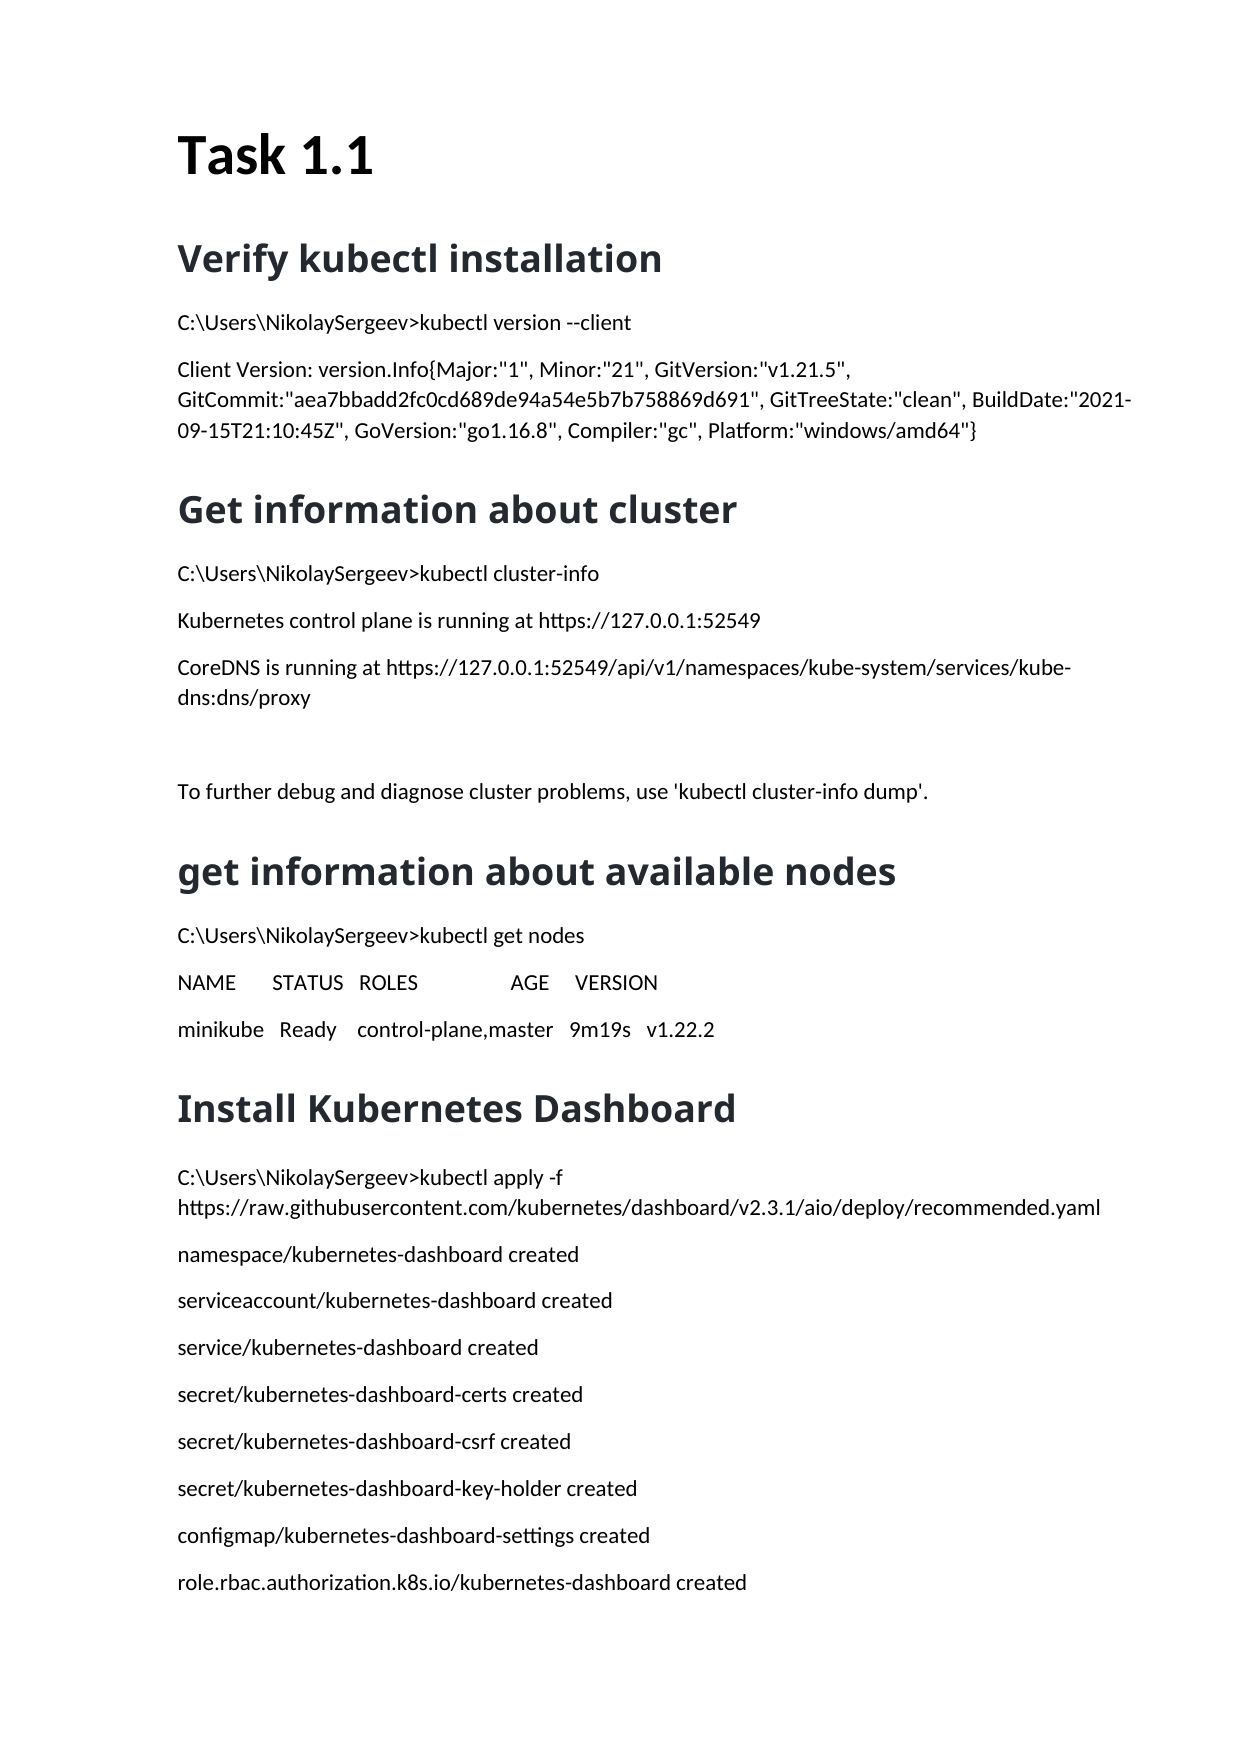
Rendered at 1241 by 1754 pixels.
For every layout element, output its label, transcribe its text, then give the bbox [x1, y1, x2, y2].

text NAME STATUS ROLES AGE VERSION [177, 968, 1152, 996]
text Client Version: version.Info{Major:"1", Minor:"21", GitVersion:"v1.21.5", GitCommit:"aea7bbadd2fc0cd689de94a54e5b7b758869d691", GitTreeState:"clean", BuildDate:"2021-09-15T21:10:45Z", GoVersion:"go1.16.8", Compiler:"gc", Platform:"windows/amd64"} [177, 355, 1152, 444]
text Verify kubectl installation [177, 232, 1152, 283]
text Kubernetes control plane is running at https://127.0.0.1:52549 [177, 606, 1152, 634]
text secret/kubernetes-dashboard-certs created [177, 1380, 1152, 1408]
text minikube Ready control-plane,master 9m19s v1.22.2 [177, 1015, 1152, 1043]
subtitle Get information about cluster [177, 483, 1152, 534]
text role.rbac.authorization.k8s.io/kubernetes-dashboard created [177, 1568, 1152, 1596]
text namespace/kubernetes-dashboard created [177, 1240, 1152, 1268]
text Task 1.1 [177, 118, 1152, 189]
text C:\Users\NikolaySergeev>kubectl apply -f https://raw.githubusercontent.com/kubernetes/dashboard/v2.3.1/aio/deploy/recommended.yaml [177, 1163, 1152, 1221]
subtitle Install Kubernetes Dashboard [177, 1082, 1152, 1133]
text service/kubernetes-dashboard created [177, 1333, 1152, 1361]
text configmap/kubernetes-dashboard-settings created [177, 1521, 1152, 1549]
text serviceaccount/kubernetes-dashboard created [177, 1287, 1152, 1314]
text secret/kubernetes-dashboard-key-holder created [177, 1474, 1152, 1502]
text C:\Users\NikolaySergeev>kubectl get nodes [177, 921, 1152, 949]
subtitle get information about available nodes [177, 845, 1152, 896]
text secret/kubernetes-dashboard-csrf created [177, 1427, 1152, 1455]
text C:\Users\NikolaySergeev>kubectl cluster-info [177, 559, 1152, 588]
text CoreDNS is running at https://127.0.0.1:52549/api/v1/namespaces/kube-system/services/kube-dns:dns/proxy [177, 653, 1152, 712]
text C:\Users\NikolaySergeev>kubectl version --client [177, 308, 1152, 337]
text To further debug and diagnose cluster problems, use 'kubectl cluster-info dump'. [177, 777, 1152, 805]
